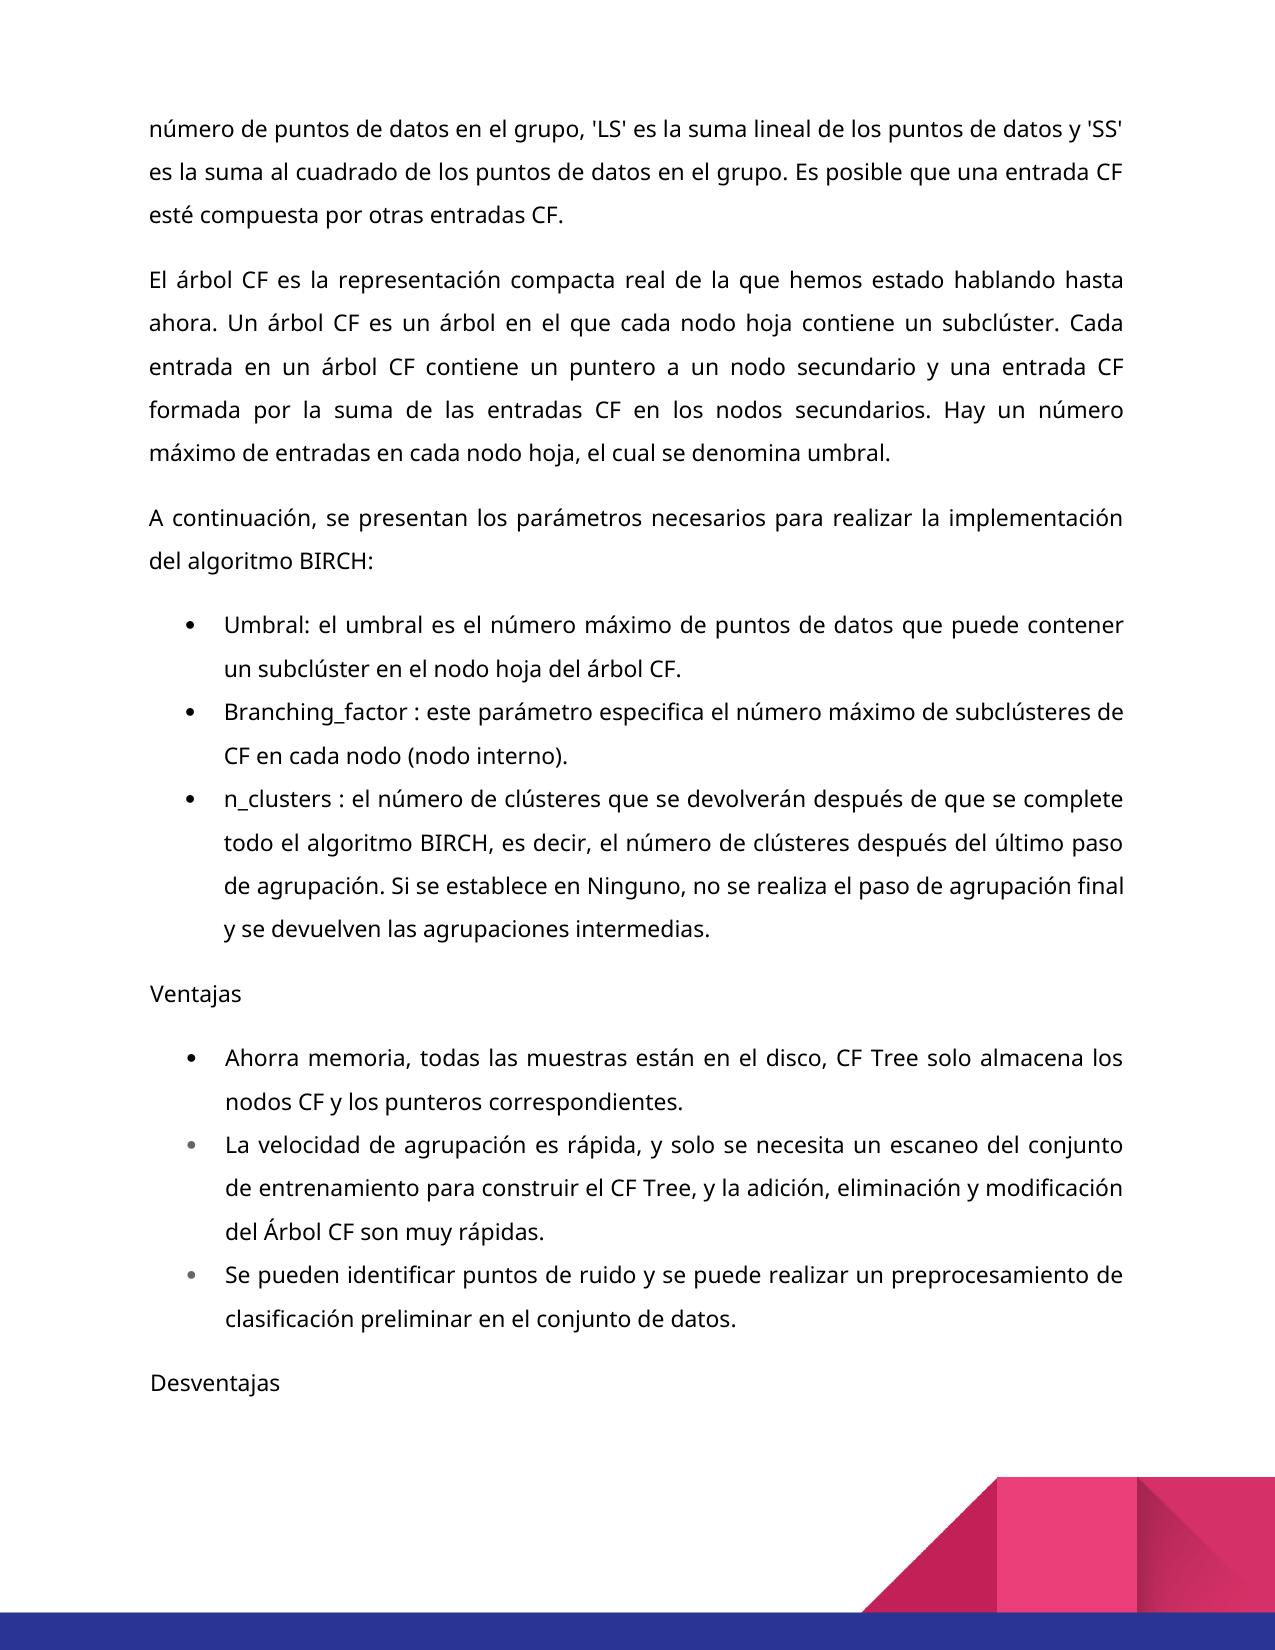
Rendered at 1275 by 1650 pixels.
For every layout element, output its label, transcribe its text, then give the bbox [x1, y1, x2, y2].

list Ahorra memoria, todas las muestras están en el disco, CF Tree solo almacena los nodos CF y los punteros correspondientes. [187, 1042, 1125, 1117]
list Se pueden identificar puntos de ruido y se puede realizar un preprocesamiento de clasificación preliminar en el conjunto de datos. [187, 1259, 1125, 1334]
text Desventajas [150, 1367, 1125, 1398]
list Umbral: el umbral es el número máximo de puntos de datos que puede contener un subclúster en el nodo hoja del árbol CF. [186, 609, 1125, 684]
list Branching_factor : este parámetro especifica el número máximo de subclústeres de CF en cada nodo (nodo interno). [186, 696, 1125, 771]
list n_clusters : el número de clústeres que se devolverán después de que se complete todo el algoritmo BIRCH, es decir, el número de clústeres después del último paso de agrupación. Si se establece en Ninguno, no se realiza el paso de agrupación final y se devuelven las agrupaciones intermedias. [186, 783, 1125, 945]
list La velocidad de agrupación es rápida, y solo se necesita un escaneo del conjunto de entrenamiento para construir el CF Tree, y la adición, eliminación y modificación del Árbol CF son muy rápidas. [187, 1129, 1125, 1247]
text Ventajas [150, 978, 1125, 1009]
text El árbol CF es la representación compacta real de la que hemos estado hablando hasta ahora. Un árbol CF es un árbol en el que cada nodo hoja contiene un subclúster. Cada entrada en un árbol CF contiene un puntero a un nodo secundario y una entrada CF formada por la suma de las entradas CF en los nodos secundarios. Hay un número máximo de entradas en cada nodo hoja, el cual se denomina umbral. [148, 264, 1125, 469]
picture [0, 1475, 1275, 1650]
text A continuación, se presentan los parámetros necesarios para realizar la implementación del algoritmo BIRCH: [148, 502, 1125, 576]
